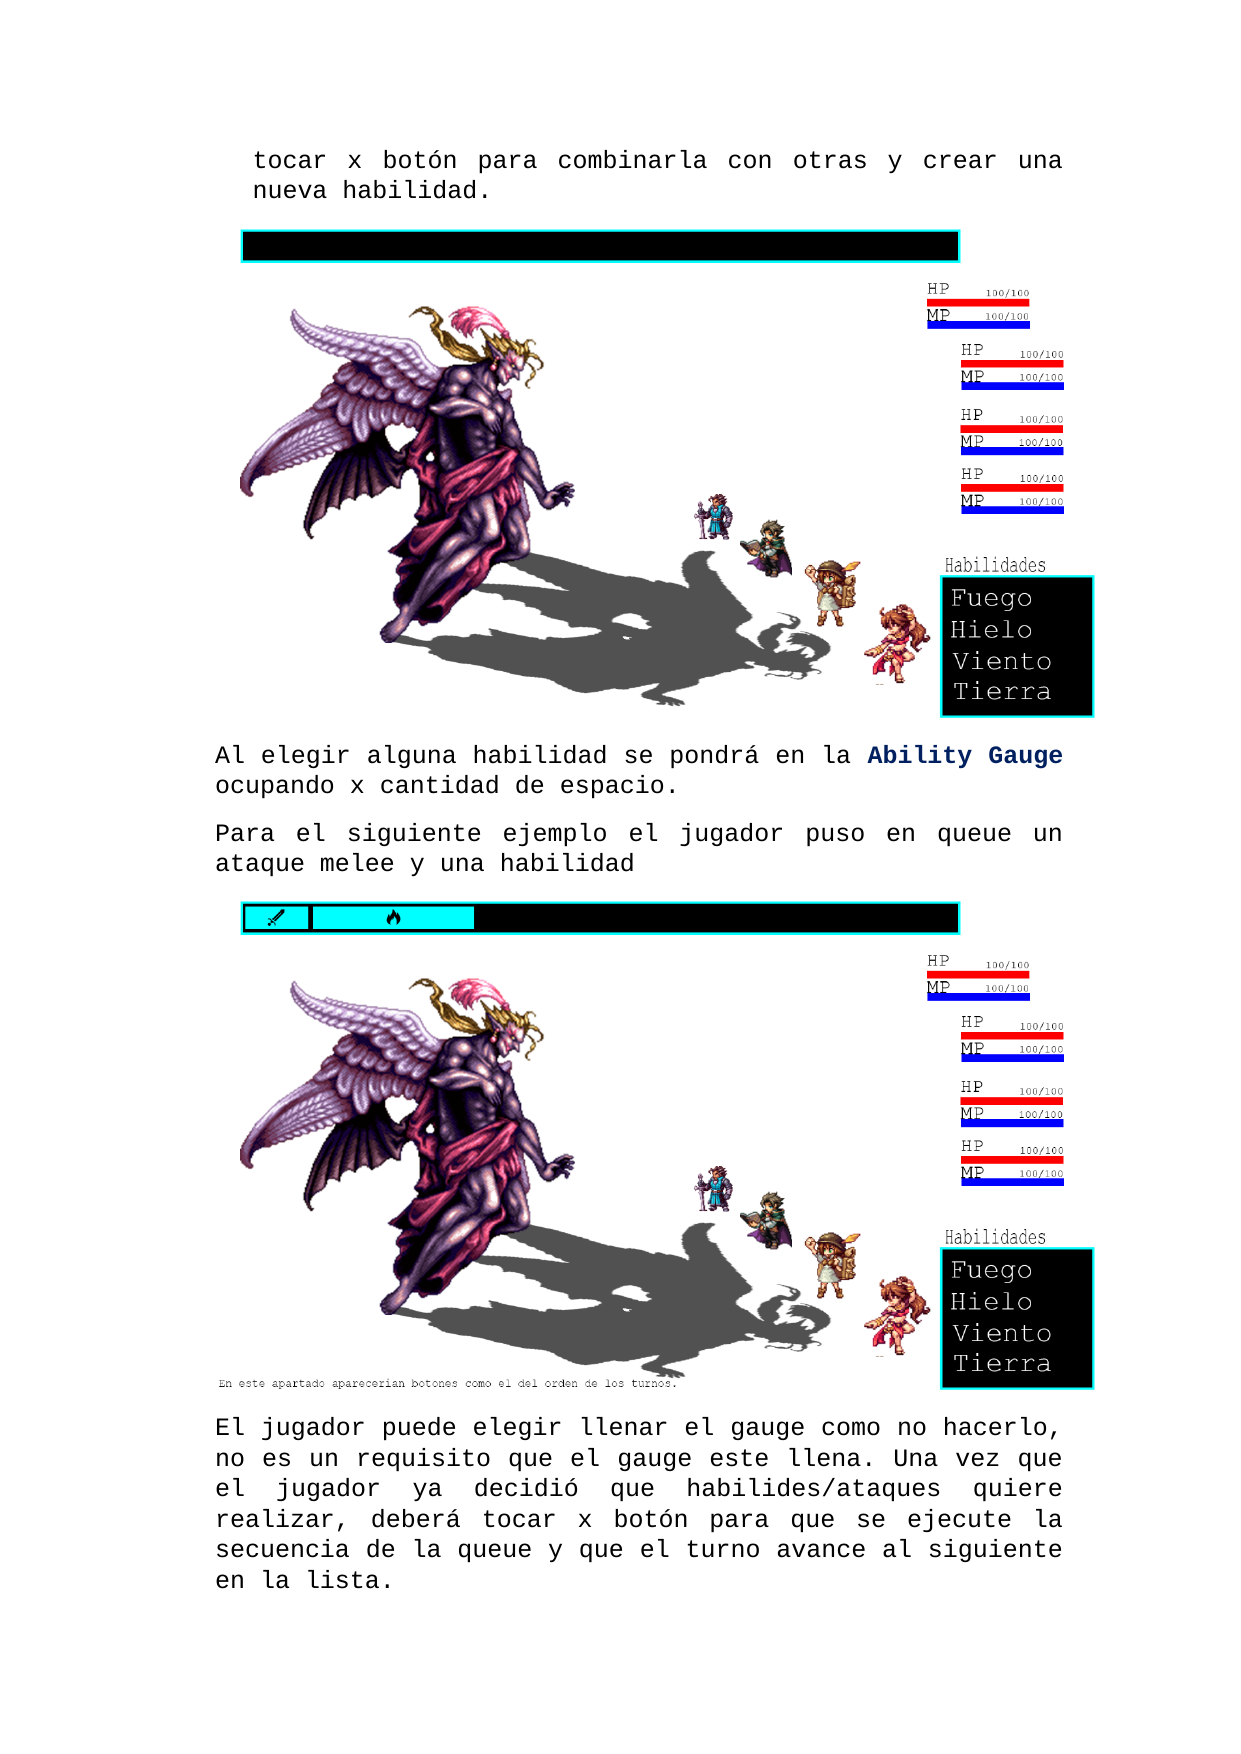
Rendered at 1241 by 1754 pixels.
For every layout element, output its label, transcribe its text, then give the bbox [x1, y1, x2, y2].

picture [214, 897, 1101, 1396]
text Al elegir alguna habilidad se pondrá en la Ability Gauge ocupando x cantidad de espacio. [215, 742, 1063, 801]
text Para el siguiente ejemplo el jugador puso en queue un ataque melee y una habilidad [215, 820, 1063, 879]
picture [214, 225, 1101, 724]
text El jugador puede elegir llenar el gauge como no hacerlo, no es un requisito que el gauge este llena. Una vez que el jugador ya decidió que habilides/ataques quiere realizar, deberá tocar x botón para que se ejecute la secuencia de la queue y que el turno avance al siguiente en la lista. [215, 1415, 1063, 1596]
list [215, 148, 1063, 206]
